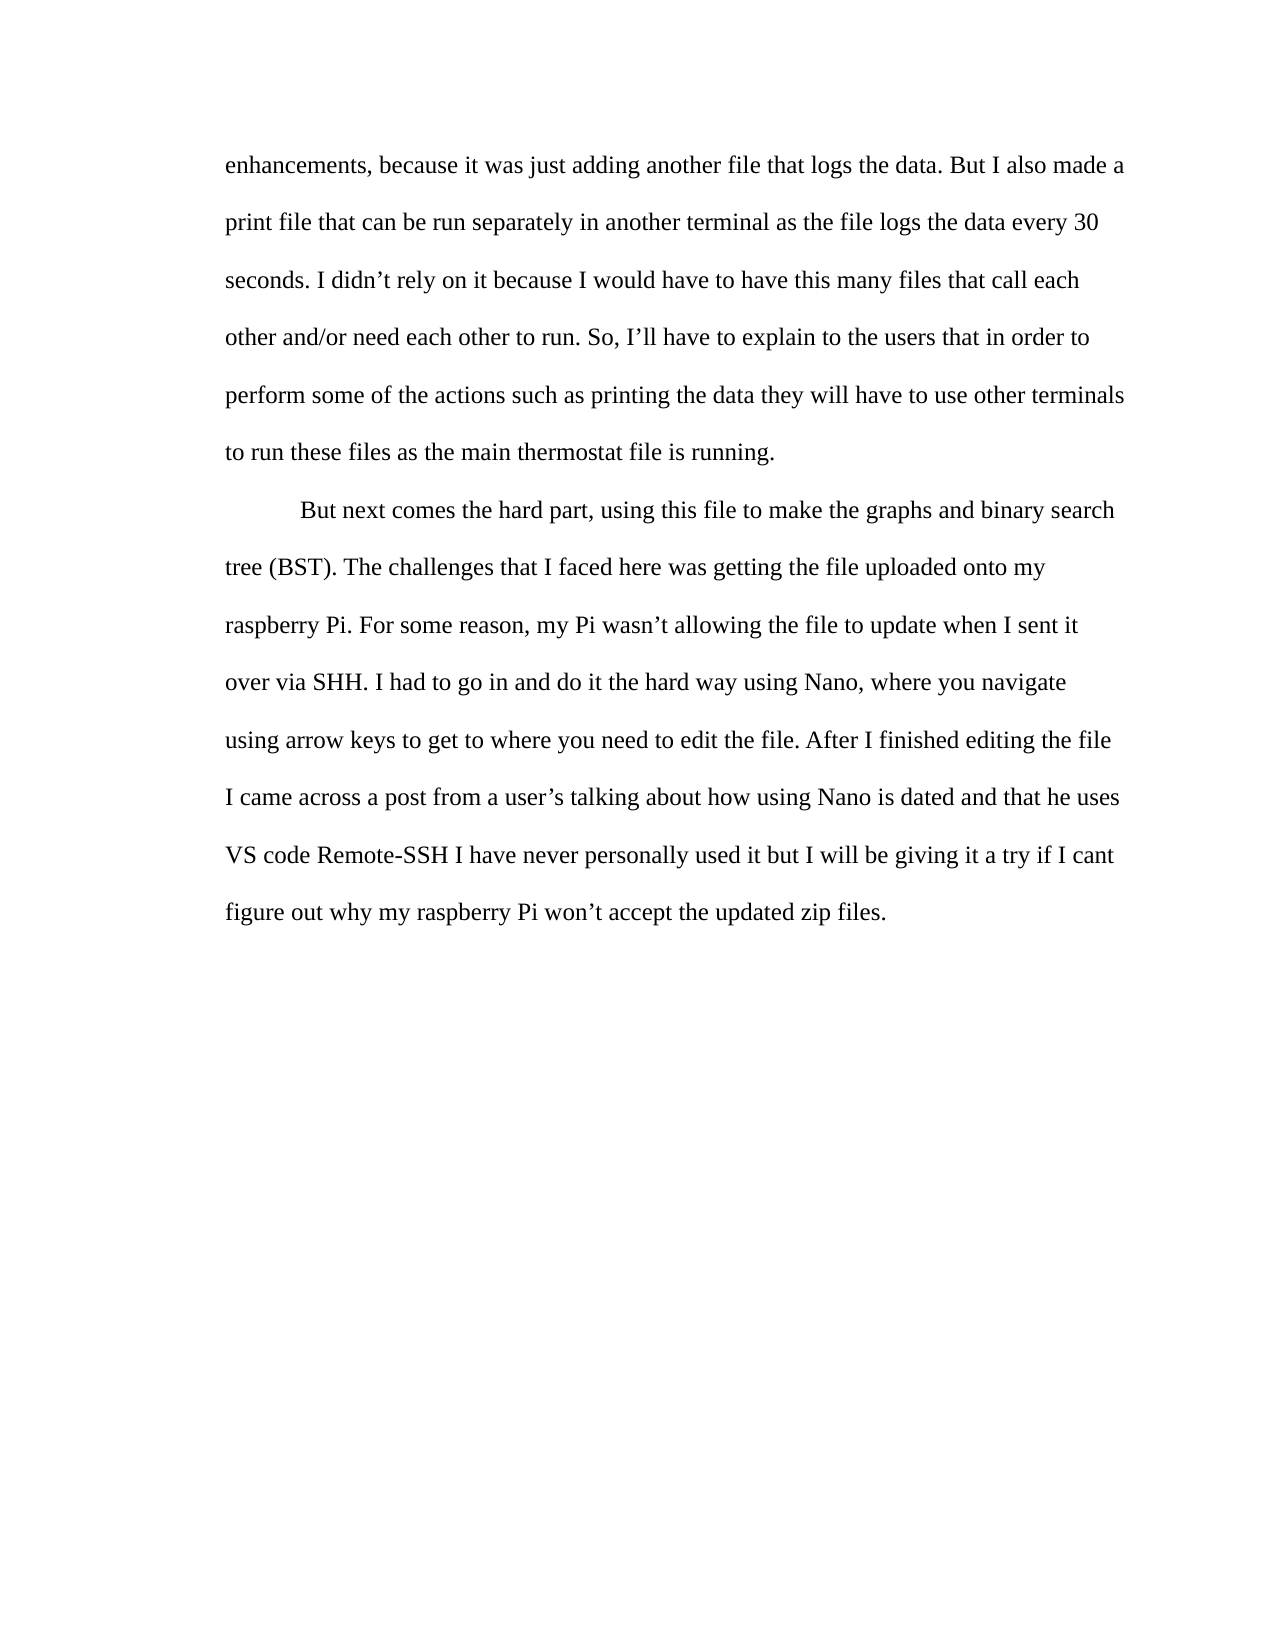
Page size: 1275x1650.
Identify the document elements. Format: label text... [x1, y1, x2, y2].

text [225, 150, 1125, 466]
text But next comes the hard part, using this file to make the graphs and binary search tree (BST). The challenges that I faced here was getting the file uploaded onto my raspberry Pi. For some reason, my Pi wasn’t allowing the file to update when I sent it over via SHH. I had to go in and do it the hard way using Nano, where you navigate using arrow keys to get to where you need to edit the file. After I finished editing the file I came across a post from a user’s talking about how using Nano is dated and that he uses VS code Remote-SSH I have never personally used it but I will be giving it a try if I cant figure out why my raspberry Pi won’t accept the updated zip files. [225, 495, 1125, 926]
